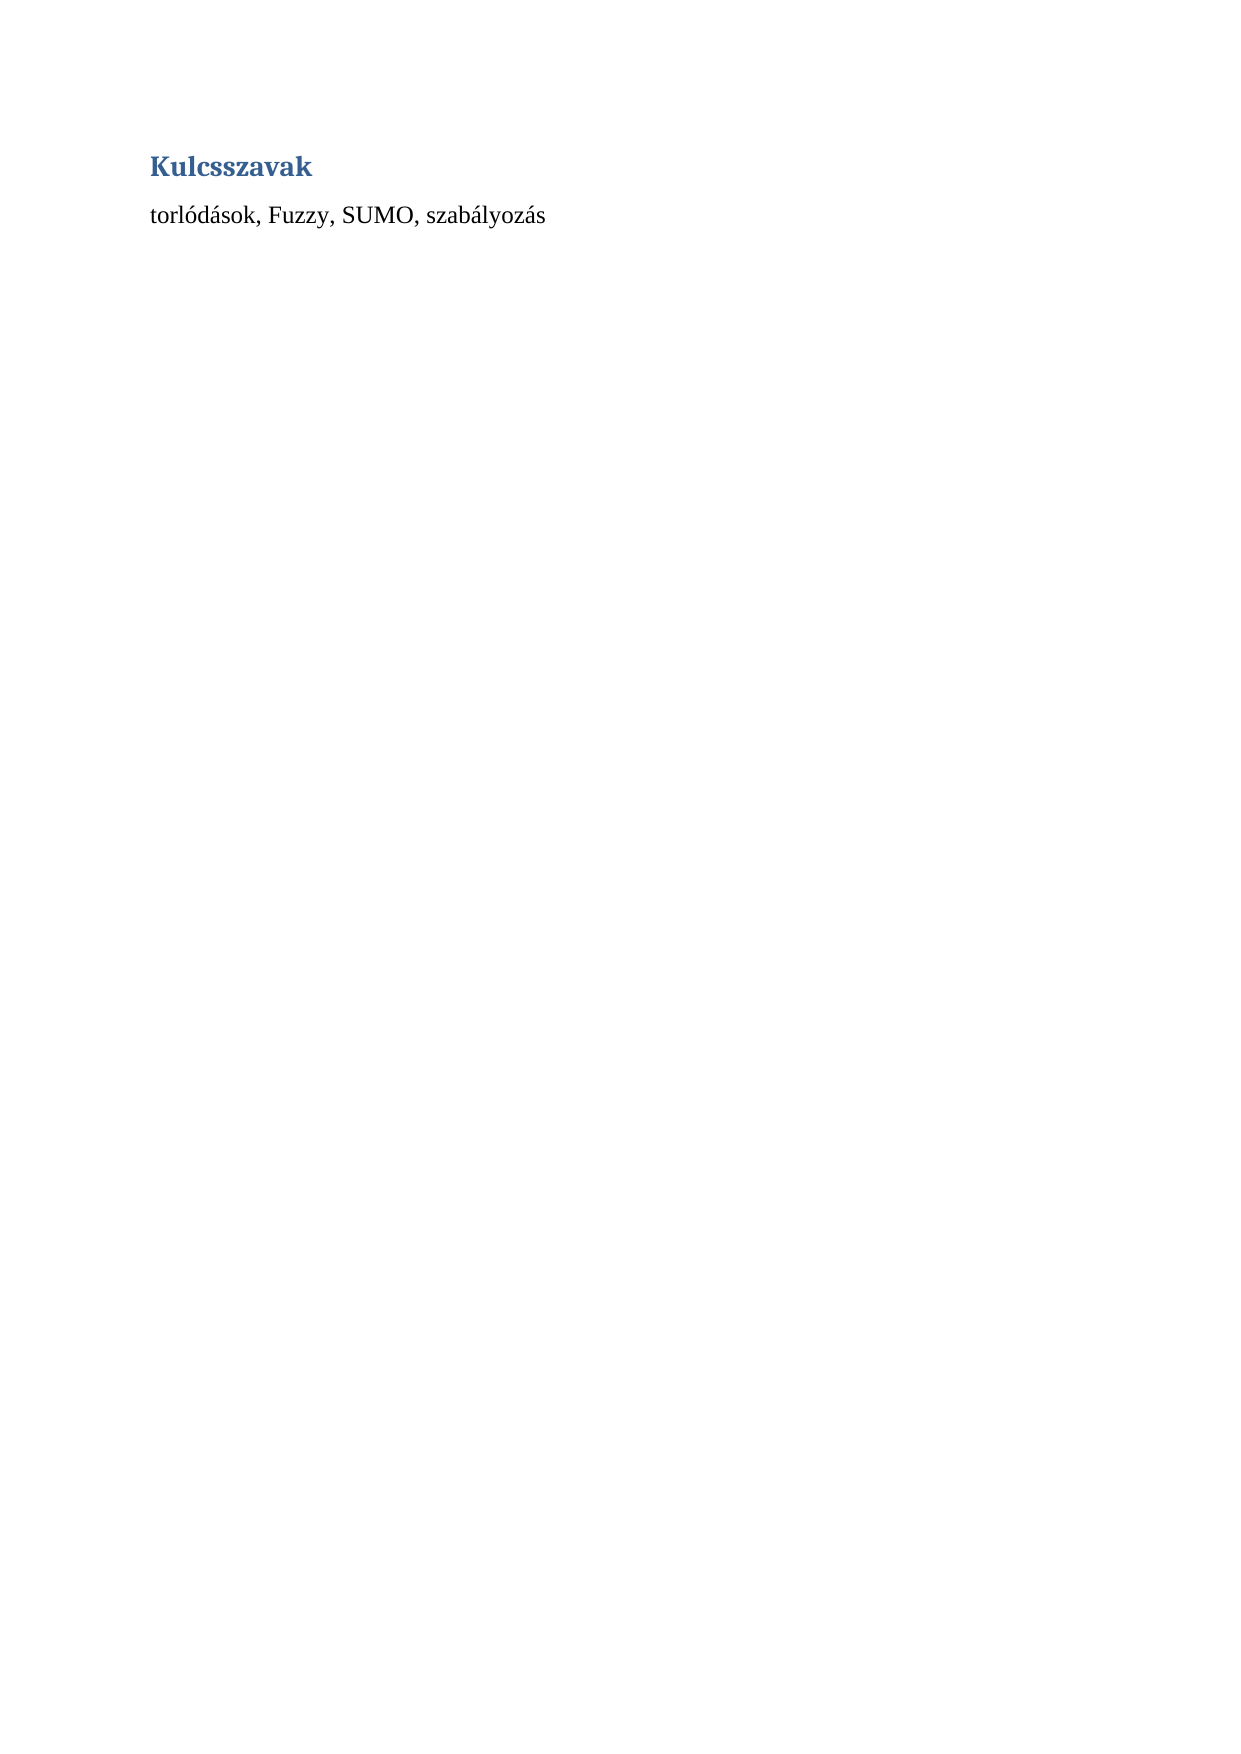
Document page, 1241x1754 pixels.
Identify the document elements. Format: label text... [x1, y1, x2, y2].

subtitle Kulcsszavak [150, 150, 1090, 183]
text torlódások, Fuzzy, SUMO, szabályozás [150, 200, 1090, 229]
